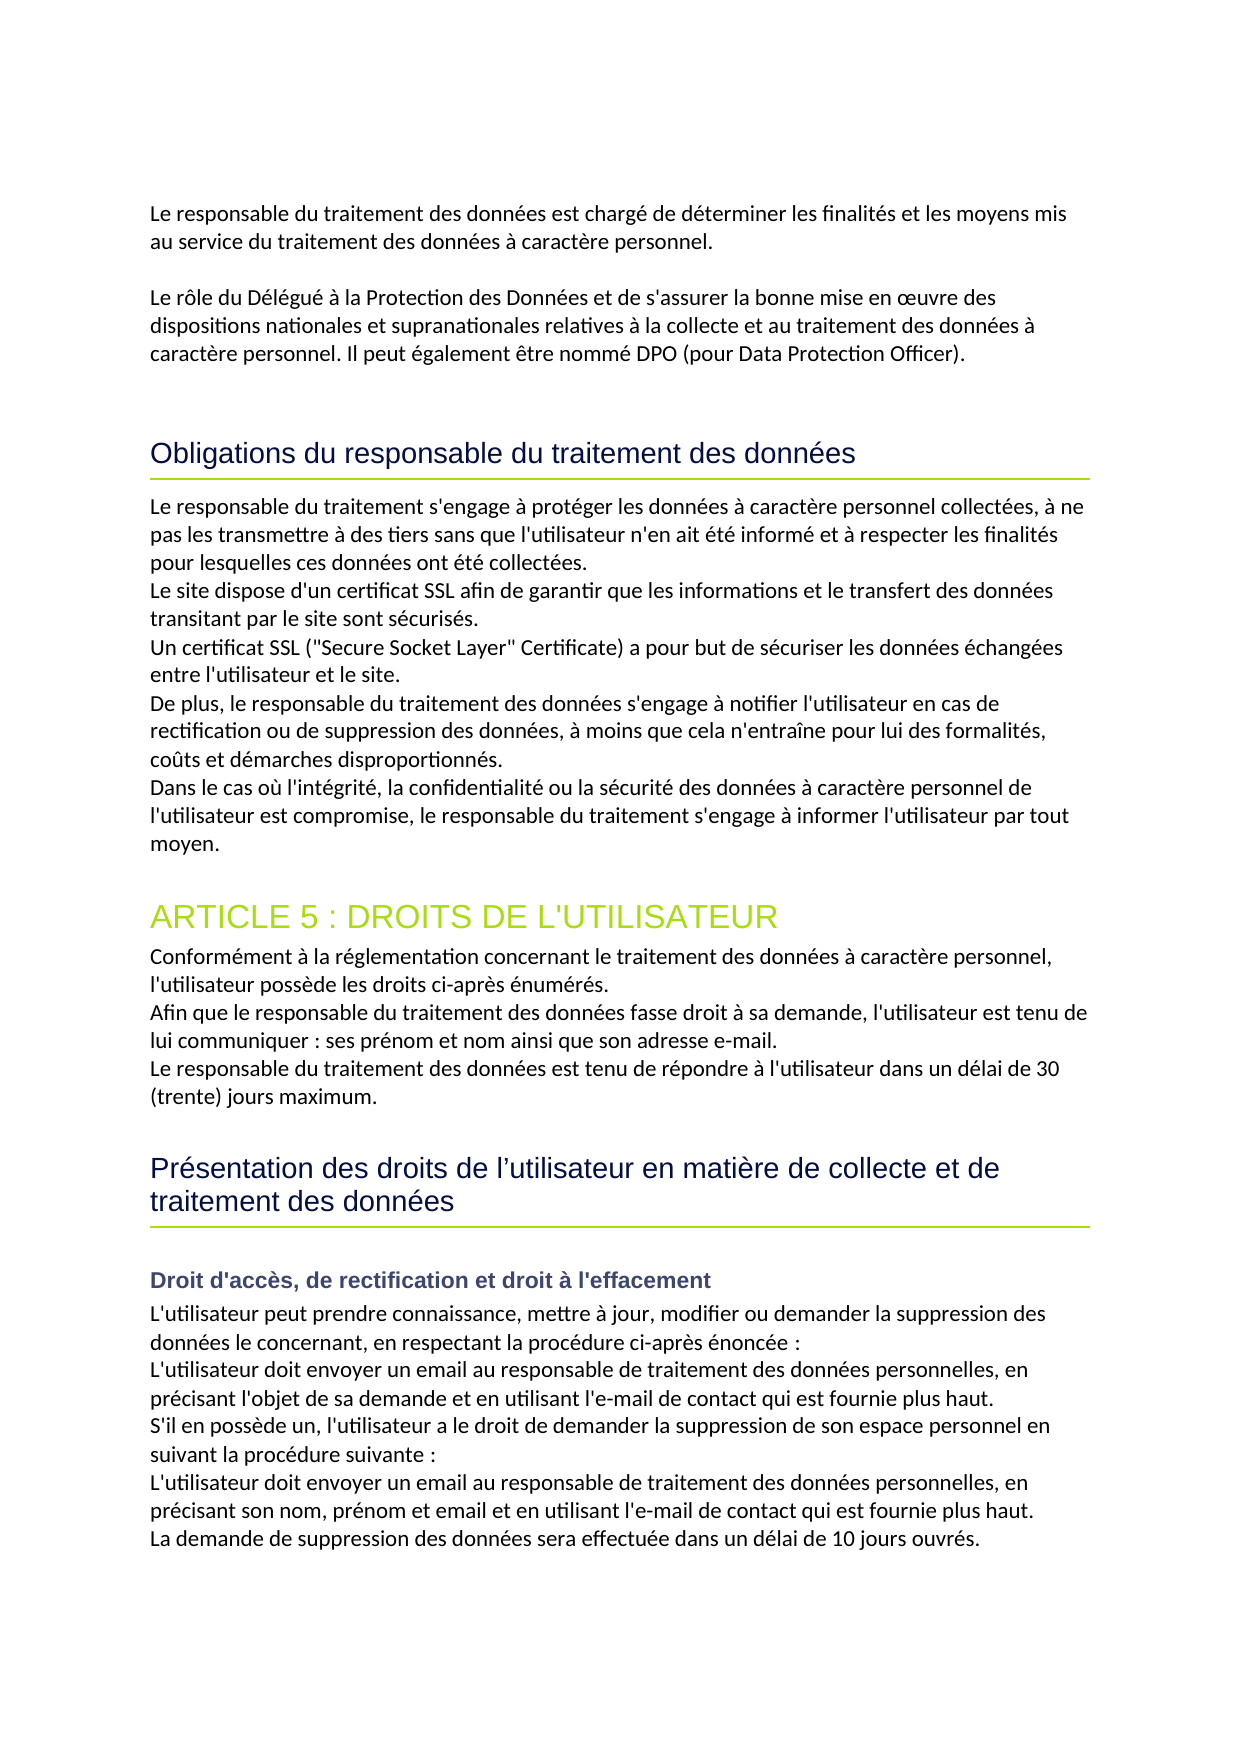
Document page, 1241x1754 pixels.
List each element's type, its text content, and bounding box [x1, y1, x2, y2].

text Un certificat SSL ("Secure Socket Layer" Certificate) a pour but de sécuriser les données échangées entre l'utilisateur et le site. [150, 633, 1090, 689]
text S'il en possède un, l'utilisateur a le droit de demander la suppression de son espace personnel en suivant la procédure suivante : [150, 1412, 1090, 1468]
text Afin que le responsable du traitement des données fasse droit à sa demande, l'utilisateur est tenu de lui communiquer : ses prénom et nom ainsi que son adresse e-mail. [150, 998, 1090, 1054]
text Le responsable du traitement s'engage à protéger les données à caractère personnel collectées, à ne pas les transmettre à des tiers sans que l'utilisateur n'en ait été informé et à respecter les finalités pour lesquelles ces données ont été collectées. [150, 492, 1090, 577]
subtitle Droit d'accès, de rectification et droit à l'effacement [150, 1241, 1090, 1293]
text L'utilisateur doit envoyer un email au responsable de traitement des données personnelles, en précisant son nom, prénom et email et en utilisant l'e-mail de contact qui est fournie plus haut. La demande de suppression des données sera effectuée dans un délai de 10 jours ouvrés. [150, 1468, 1090, 1580]
text Le site dispose d'un certificat SSL afin de garantir que les informations et le transfert des données transitant par le site sont sécurisés. [150, 577, 1090, 633]
subtitle Présentation des droits de l’utilisateur en matière de collecte et de traitement des données [150, 1151, 1090, 1226]
text Le responsable du traitement des données est chargé de déterminer les finalités et les moyens mis au service du traitement des données à caractère personnel. [150, 199, 1090, 255]
text Le rôle du Délégué à la Protection des Données et de s'assurer la bonne mise en œuvre des dispositions nationales et supranationales relatives à la collecte et au traitement des données à caractère personnel. Il peut également être nommé DPO (pour Data Protection Officer). [150, 283, 1090, 367]
text Dans le cas où l'intégrité, la confidentialité ou la sécurité des données à caractère personnel de l'utilisateur est compromise, le responsable du traitement s'engage à informer l'utilisateur par tout moyen. [150, 773, 1090, 885]
subtitle ARTICLE 5 : DROITS DE L'UTILISATEUR [150, 897, 1090, 936]
text L'utilisateur doit envoyer un email au responsable de traitement des données personnelles, en précisant l'objet de sa demande et en utilisant l'e-mail de contact qui est fournie plus haut. [150, 1356, 1090, 1412]
text De plus, le responsable du traitement des données s'engage à notifier l'utilisateur en cas de rectification ou de suppression des données, à moins que cela n'entraîne pour lui des formalités, coûts et démarches disproportionnés. [150, 689, 1090, 773]
subtitle Obligations du responsable du traitement des données [150, 436, 1090, 478]
text Le responsable du traitement des données est tenu de répondre à l'utilisateur dans un délai de 30 (trente) jours maximum. [150, 1054, 1090, 1138]
text Conformément à la réglementation concernant le traitement des données à caractère personnel, l'utilisateur possède les droits ci-après énumérés. [150, 942, 1090, 998]
text L'utilisateur peut prendre connaissance, mettre à jour, modifier ou demander la suppression des données le concernant, en respectant la procédure ci-après énoncée : [150, 1299, 1090, 1356]
